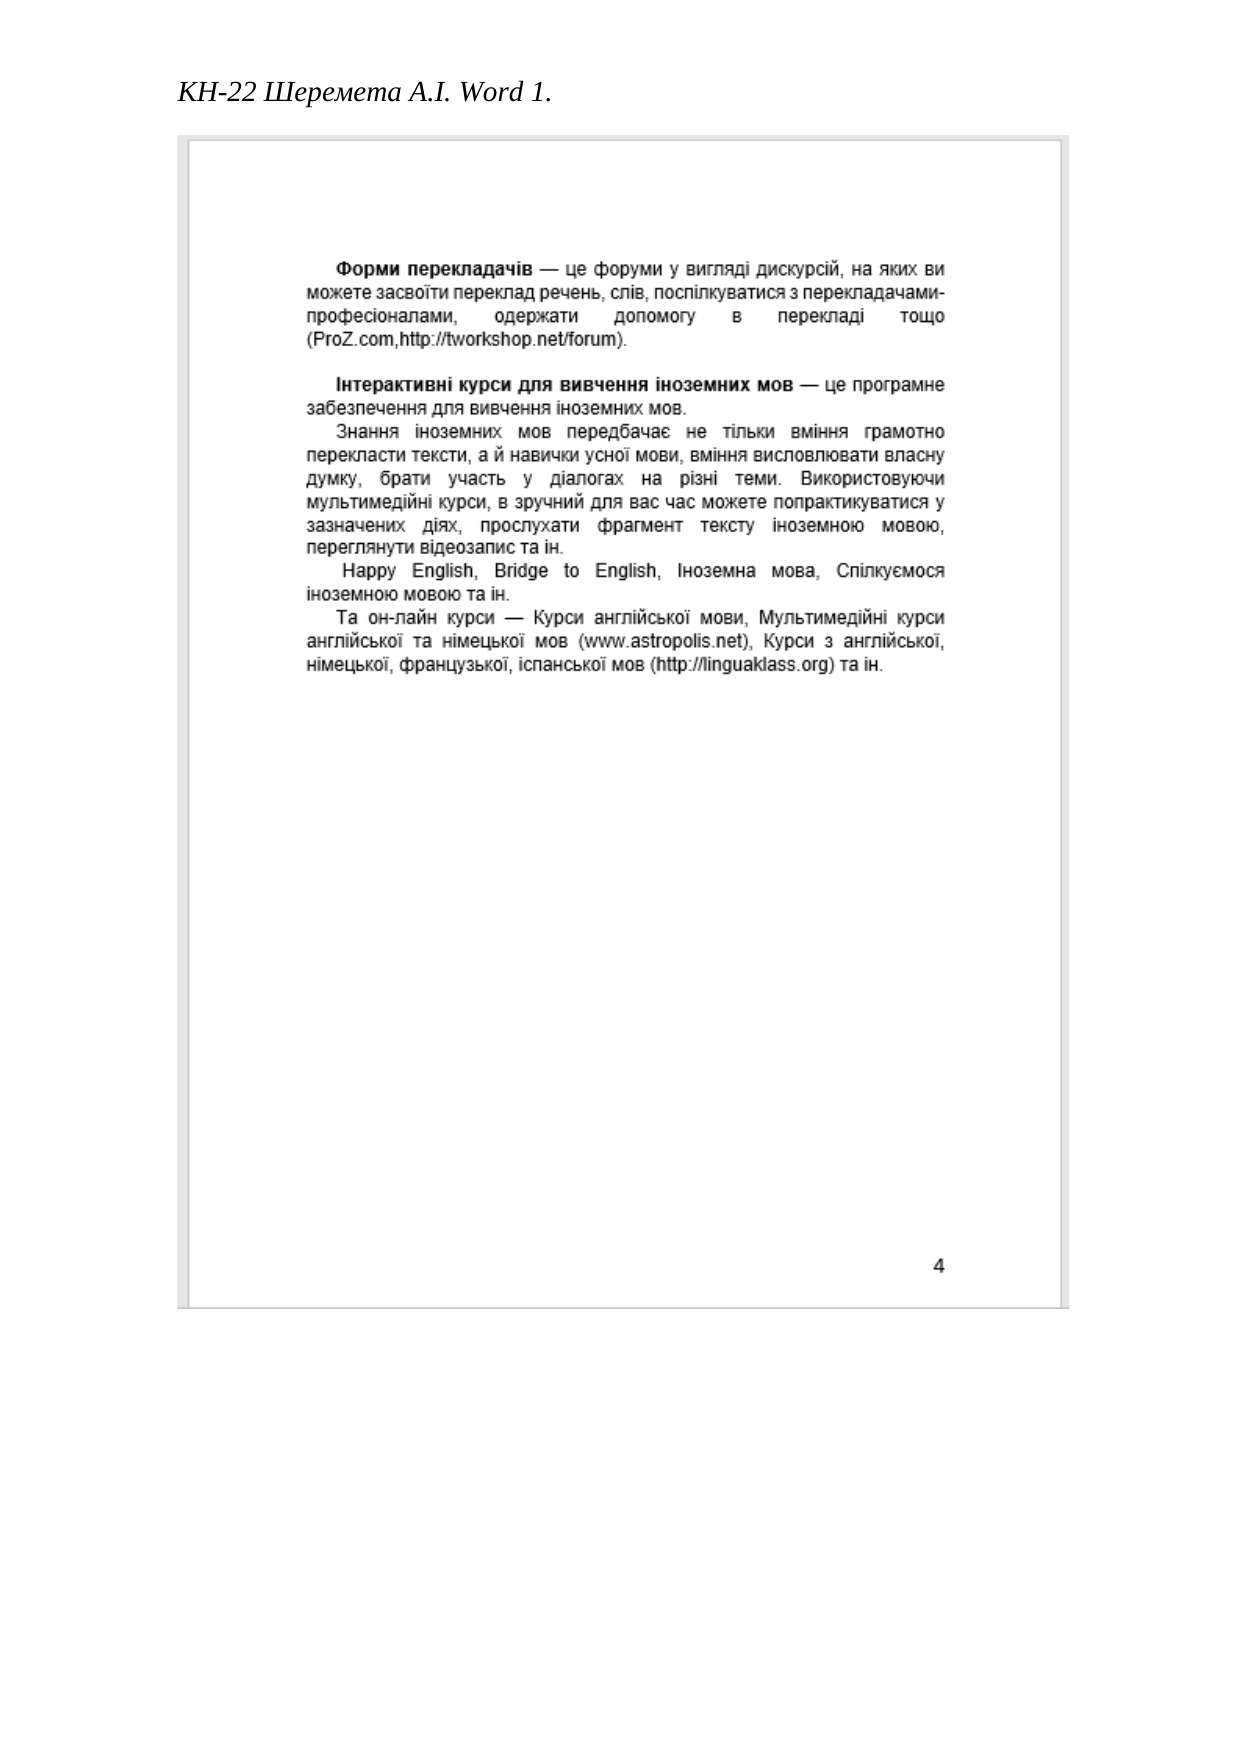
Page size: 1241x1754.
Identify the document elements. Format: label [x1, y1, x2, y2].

picture [177, 135, 1070, 1309]
